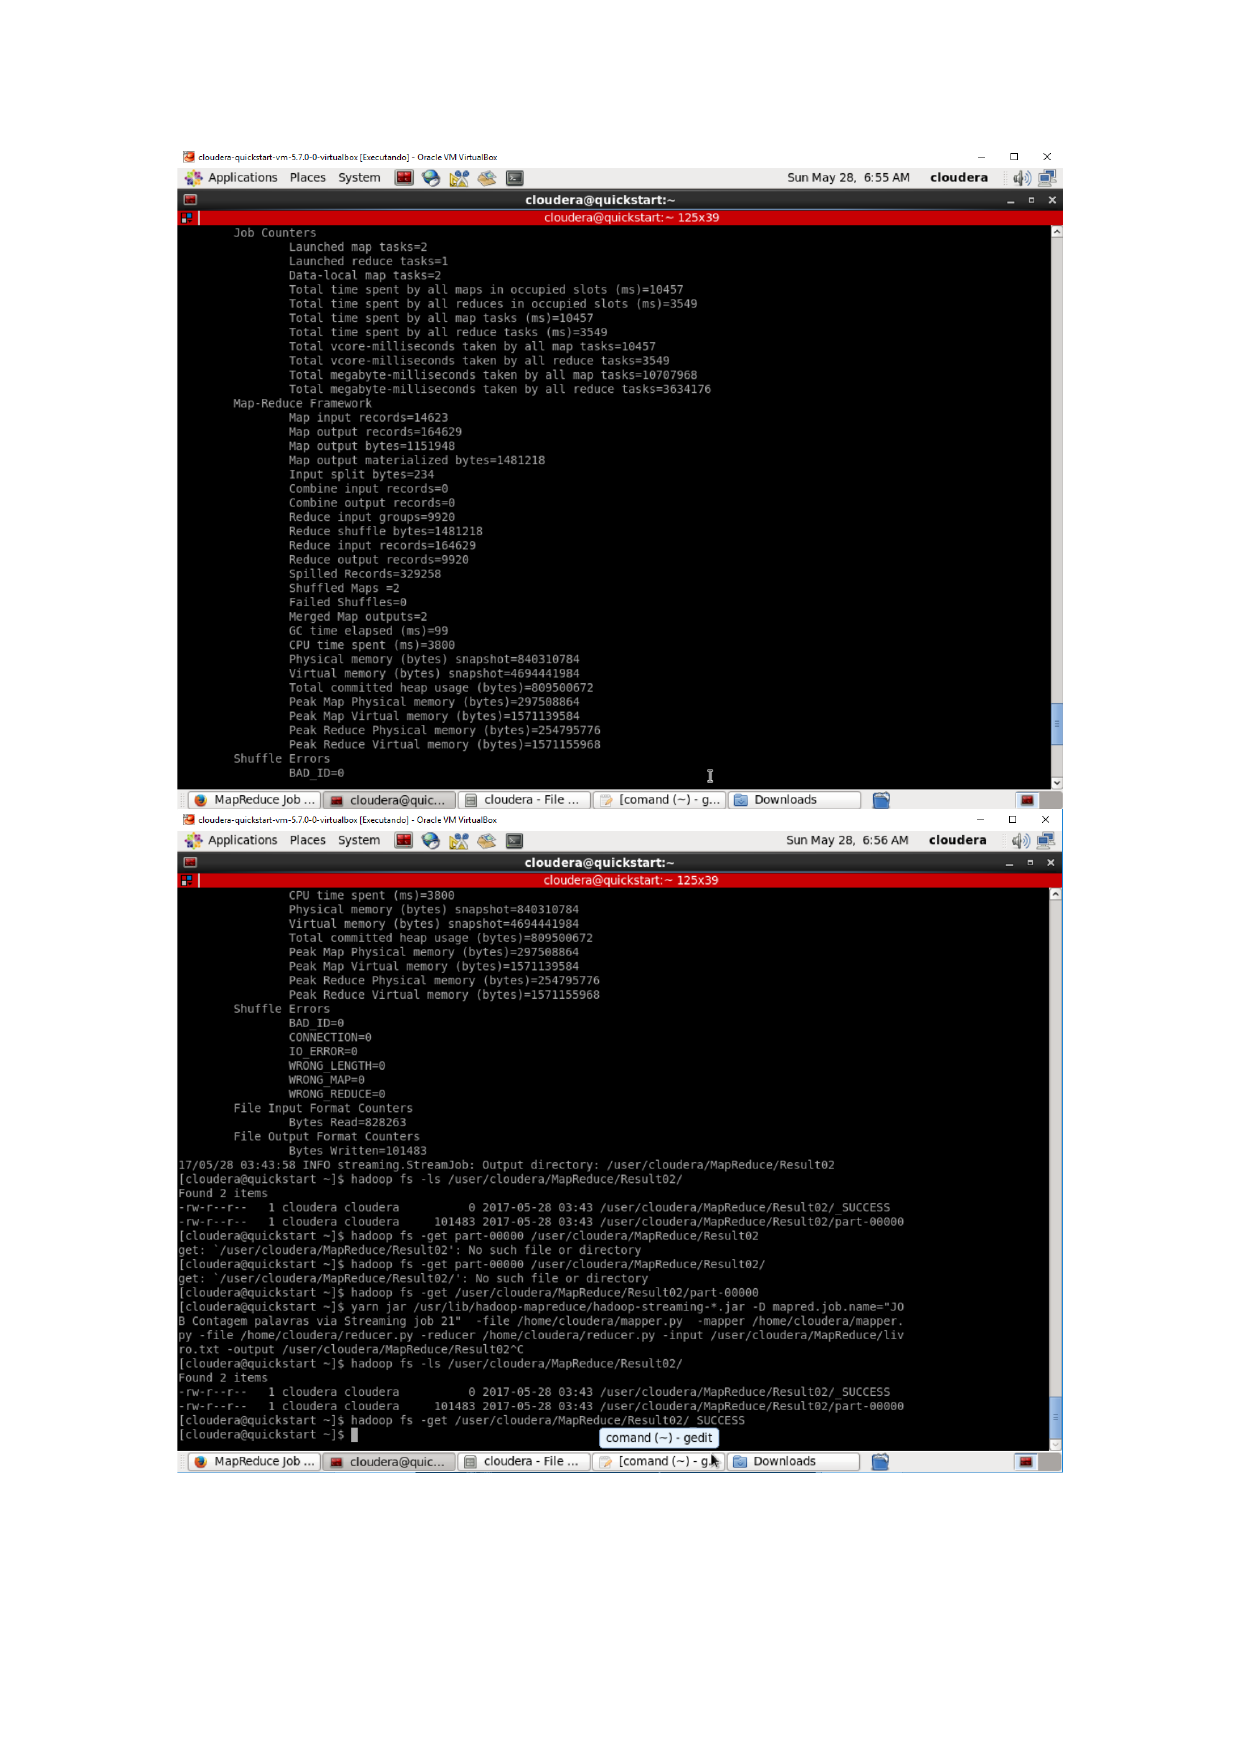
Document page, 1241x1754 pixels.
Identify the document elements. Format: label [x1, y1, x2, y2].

picture [177, 147, 1063, 1473]
